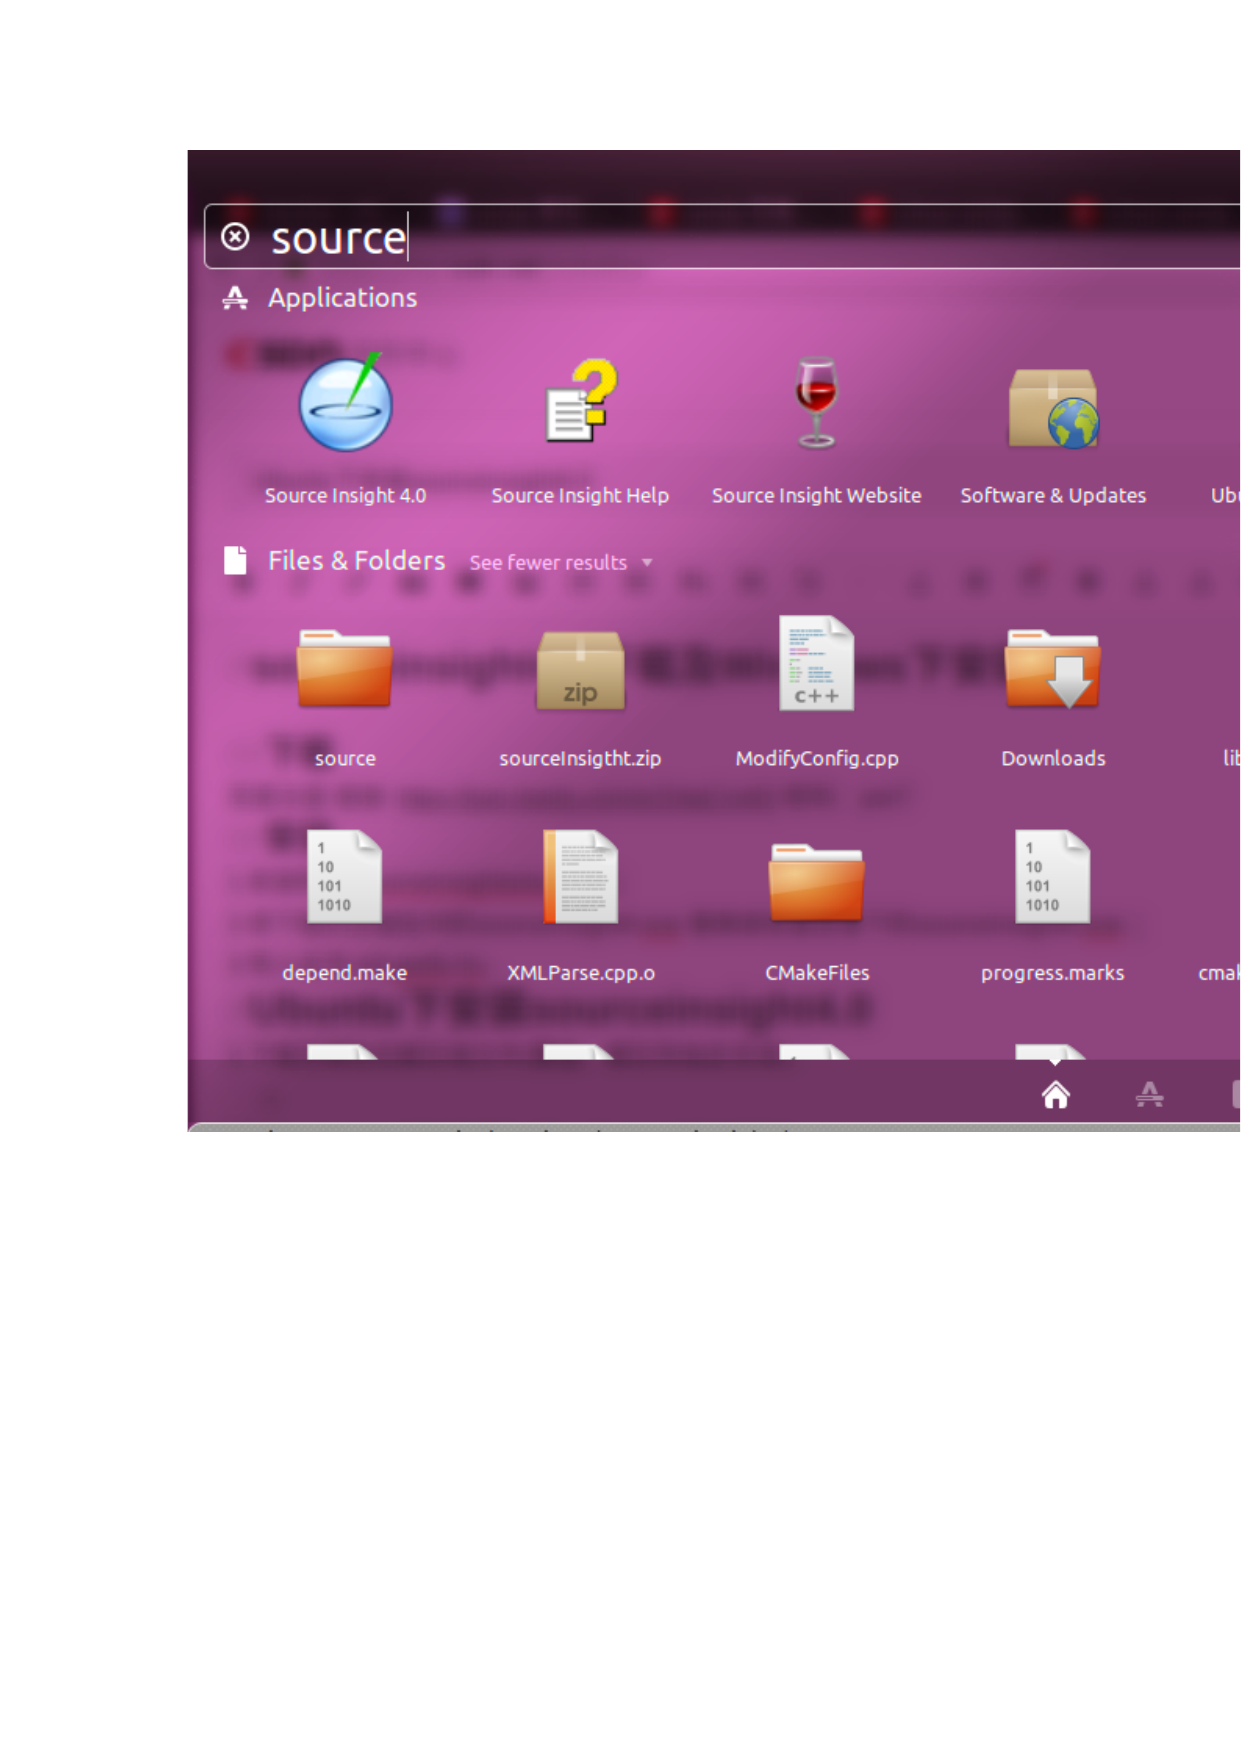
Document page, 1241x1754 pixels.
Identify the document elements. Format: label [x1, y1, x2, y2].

picture [187, 150, 1241, 1132]
